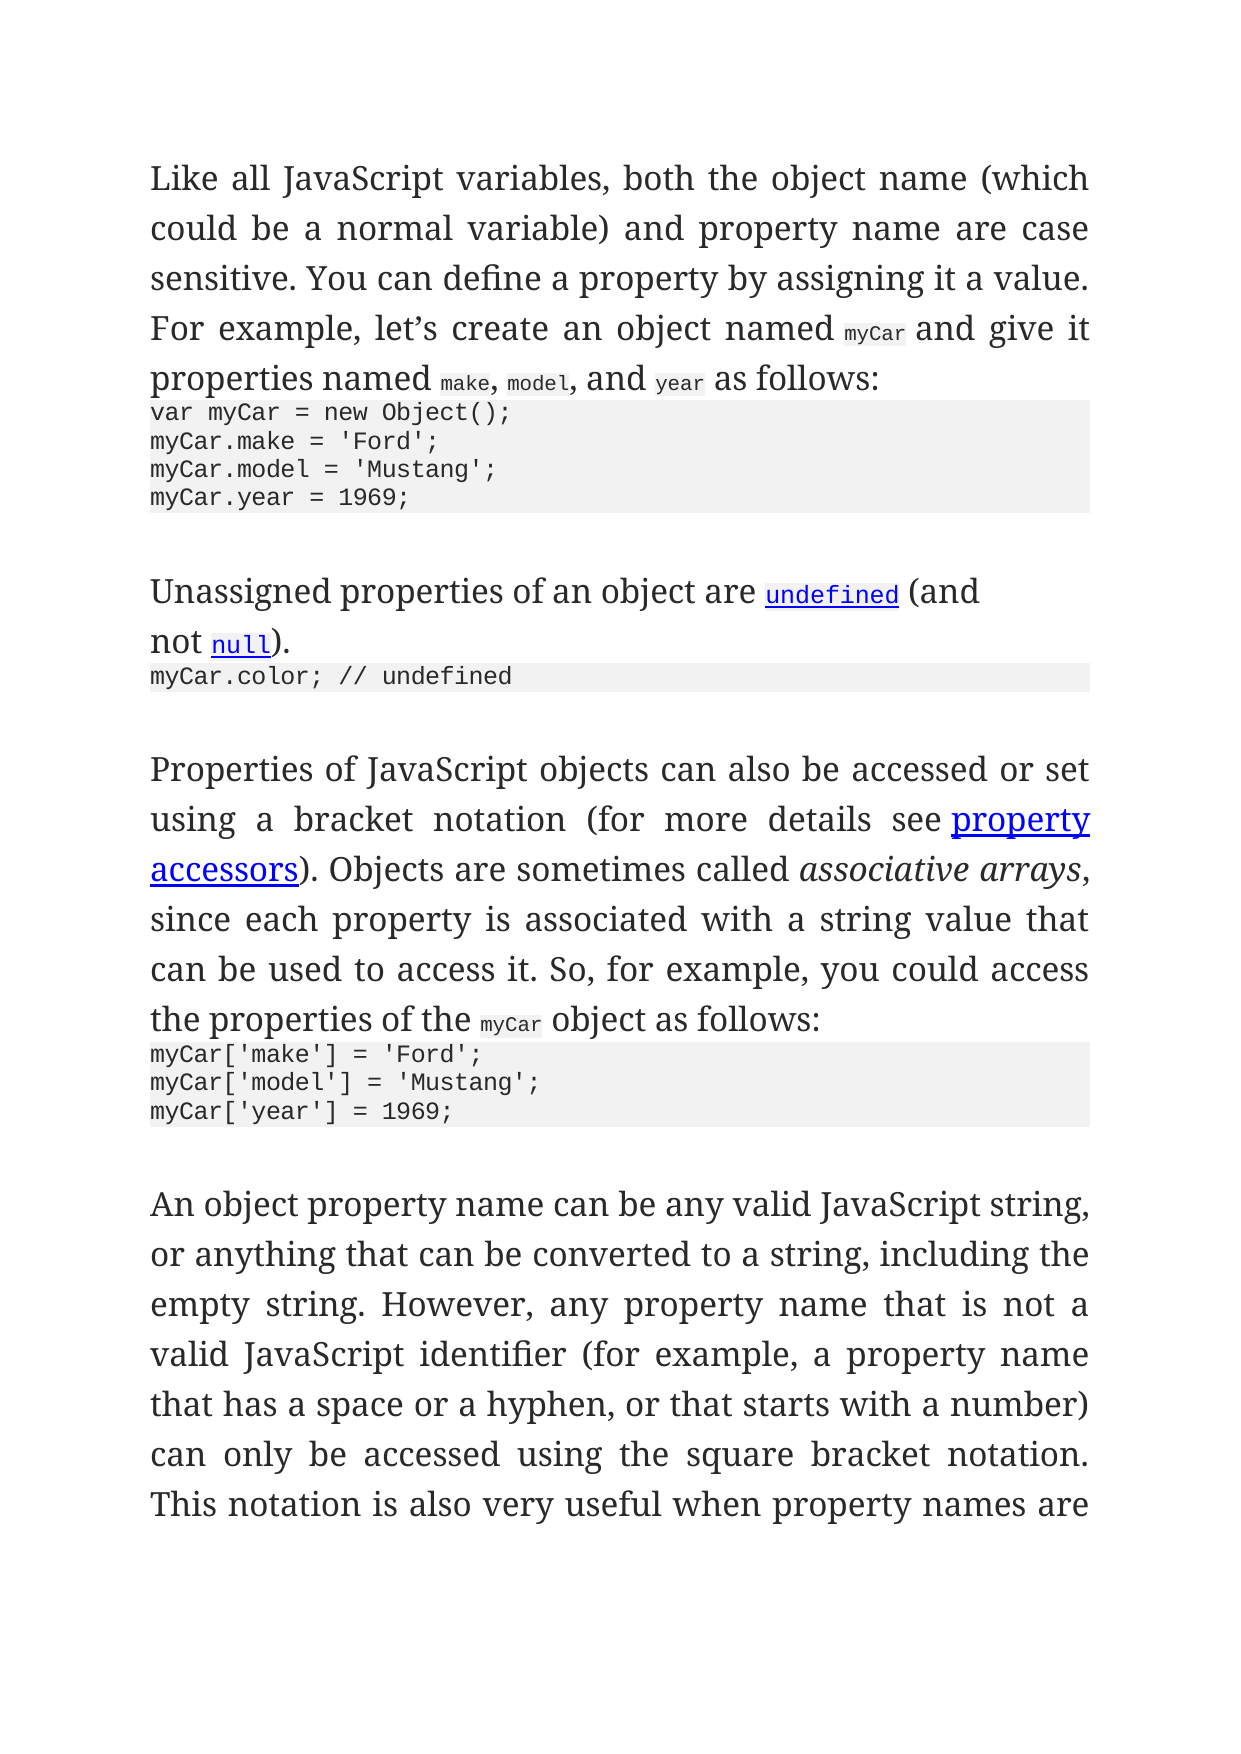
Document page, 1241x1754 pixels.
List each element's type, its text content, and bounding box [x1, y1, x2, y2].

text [150, 1177, 1090, 1527]
text var myCar = new Object(); myCar.make = 'Ford'; myCar.model = 'Mustang'; myCar.year = 1969; [150, 400, 1090, 513]
text Properties of JavaScript objects can also be accessed or set using a bracket notation (for more details see property accessors). Objects are sometimes called associative arrays, since each property is associated with a string value that can be used to access it. So, for example, you could access the properties of the myCar object as follows: [150, 742, 1090, 1042]
text Unassigned properties of an object are undefined (and not null). [150, 563, 1090, 663]
text myCar.color; // undefined [150, 663, 1090, 692]
text Like all JavaScript variables, both the object name (which could be a normal variable) and property name are case sensitive. You can define a property by assigning it a value. For example, let’s create an object named myCar and give it properties named make, model, and year as follows: [150, 150, 1090, 400]
text myCar['make'] = 'Ford'; myCar['model'] = 'Mustang'; myCar['year'] = 1969; [150, 1042, 1090, 1127]
